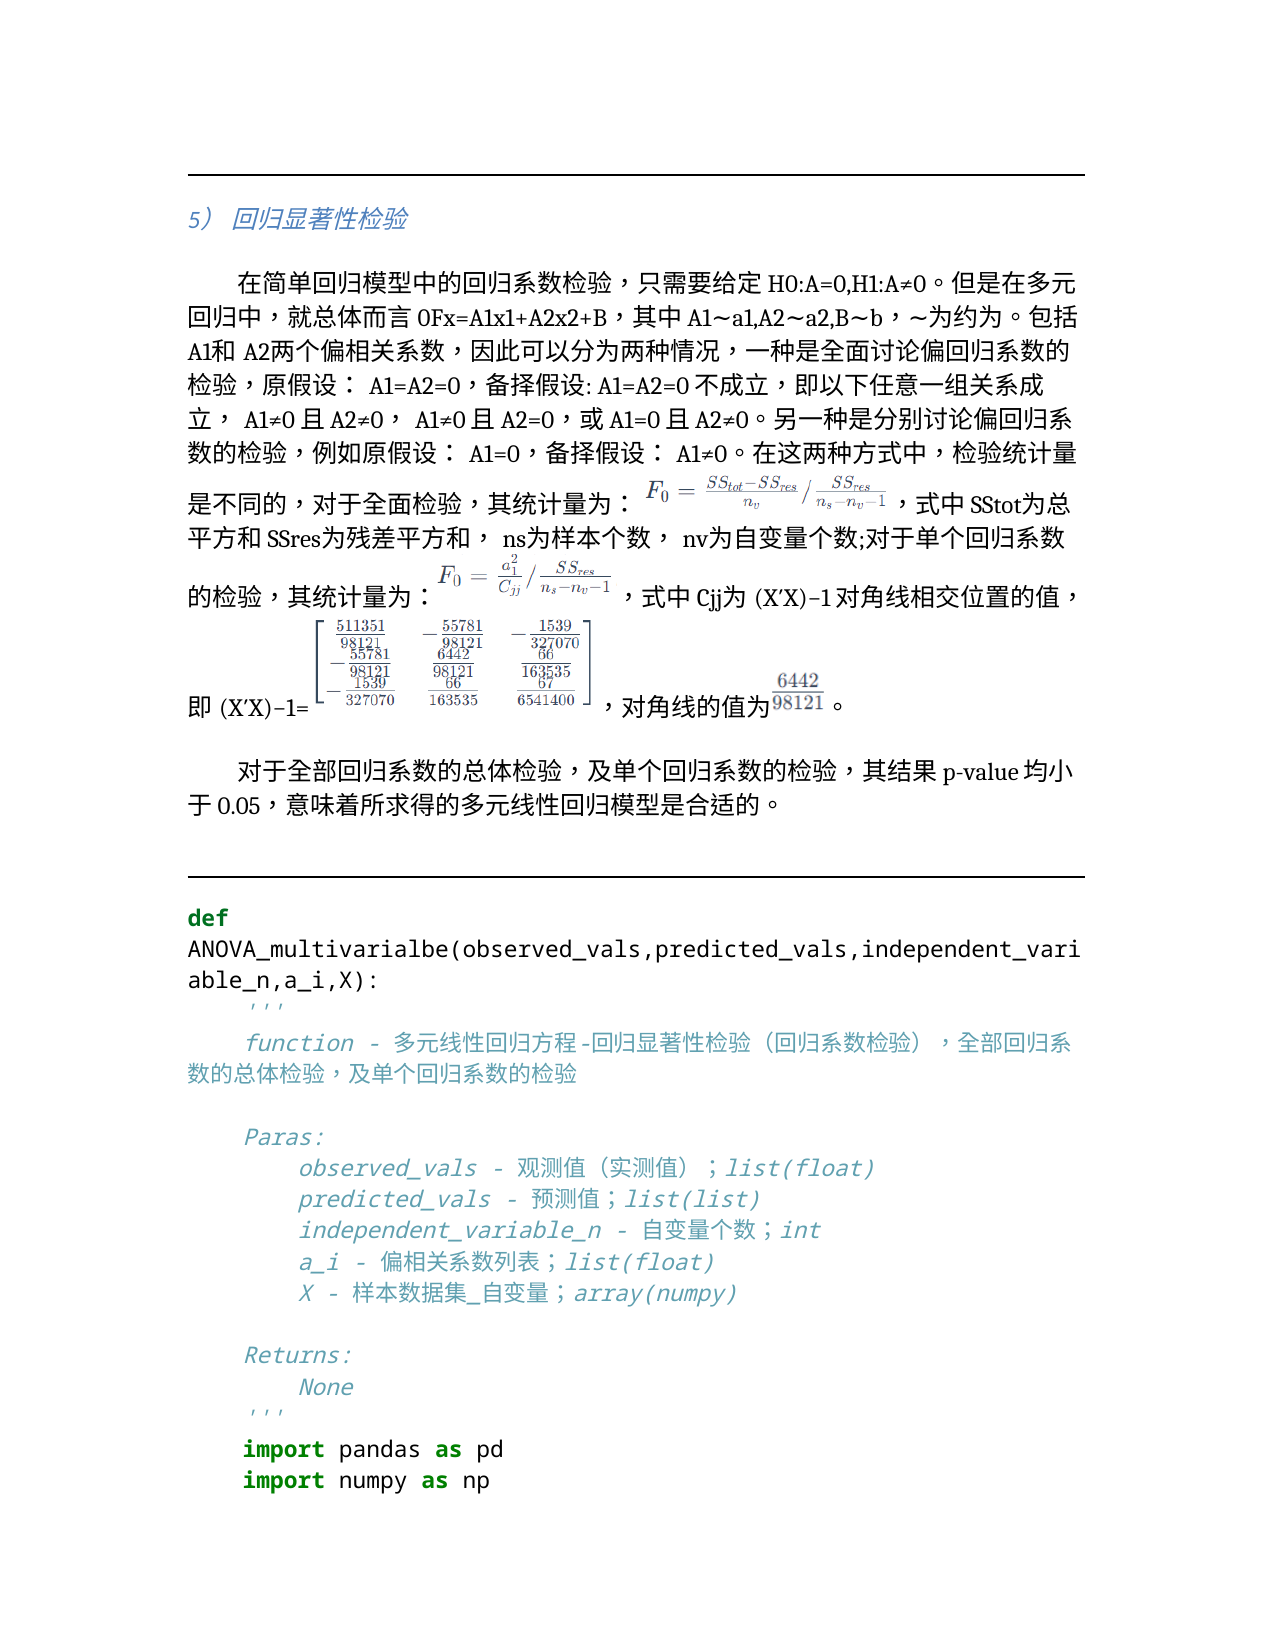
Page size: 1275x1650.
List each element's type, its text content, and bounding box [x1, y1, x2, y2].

picture [437, 554, 617, 606]
picture [309, 613, 596, 717]
picture [637, 470, 891, 514]
text 在简单回归模型中的回归系数检验，只需要给定H0​:A=0,H1​:A≠0。但是在多元回归中，就总体而言0Fx​=A1​x1​+A2​x2​+B，其中A1​∼a1​,A2​∼a2​,B∼b，∼为约为。包括A1​和 A2​两个偏相关系数，因此可以分为两种情况，一种是全面讨论偏回归系数的检验，原假设： A1​=A2​=0，备择假设: A1​=A2​=0不成立，即以下任意一组关系成立， A1​≠0且A2​≠0， A1​≠0且A2​=0，或A1​=0且A2​≠0。另一种是分别讨论偏回归系数的检验，例如原假设： A1​=0，备择假设： A1​≠0。在这两种方式中，检验统计量是不同的，对于全面检验，其统计量为：，式中SStot​为总平方和SSres​为残差平方和， ns​为样本个数， nv​为自变量个数;对于单个回归系数的检验，其统计量为：，式中Cjj​为 (X′X)−1对角线相交位置的值，即 (X′X)−1=​​​​，对角线的值为。 [187, 266, 1087, 724]
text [187, 902, 1087, 1495]
text 对于全部回归系数的总体检验，及单个回归系数的检验，其结果p-value均小于0.05，意味着所求得的多元线性回归模型是合适的。 [187, 754, 1087, 822]
picture [770, 665, 825, 717]
subtitle 5） 回归显著性检验 [187, 199, 1087, 236]
